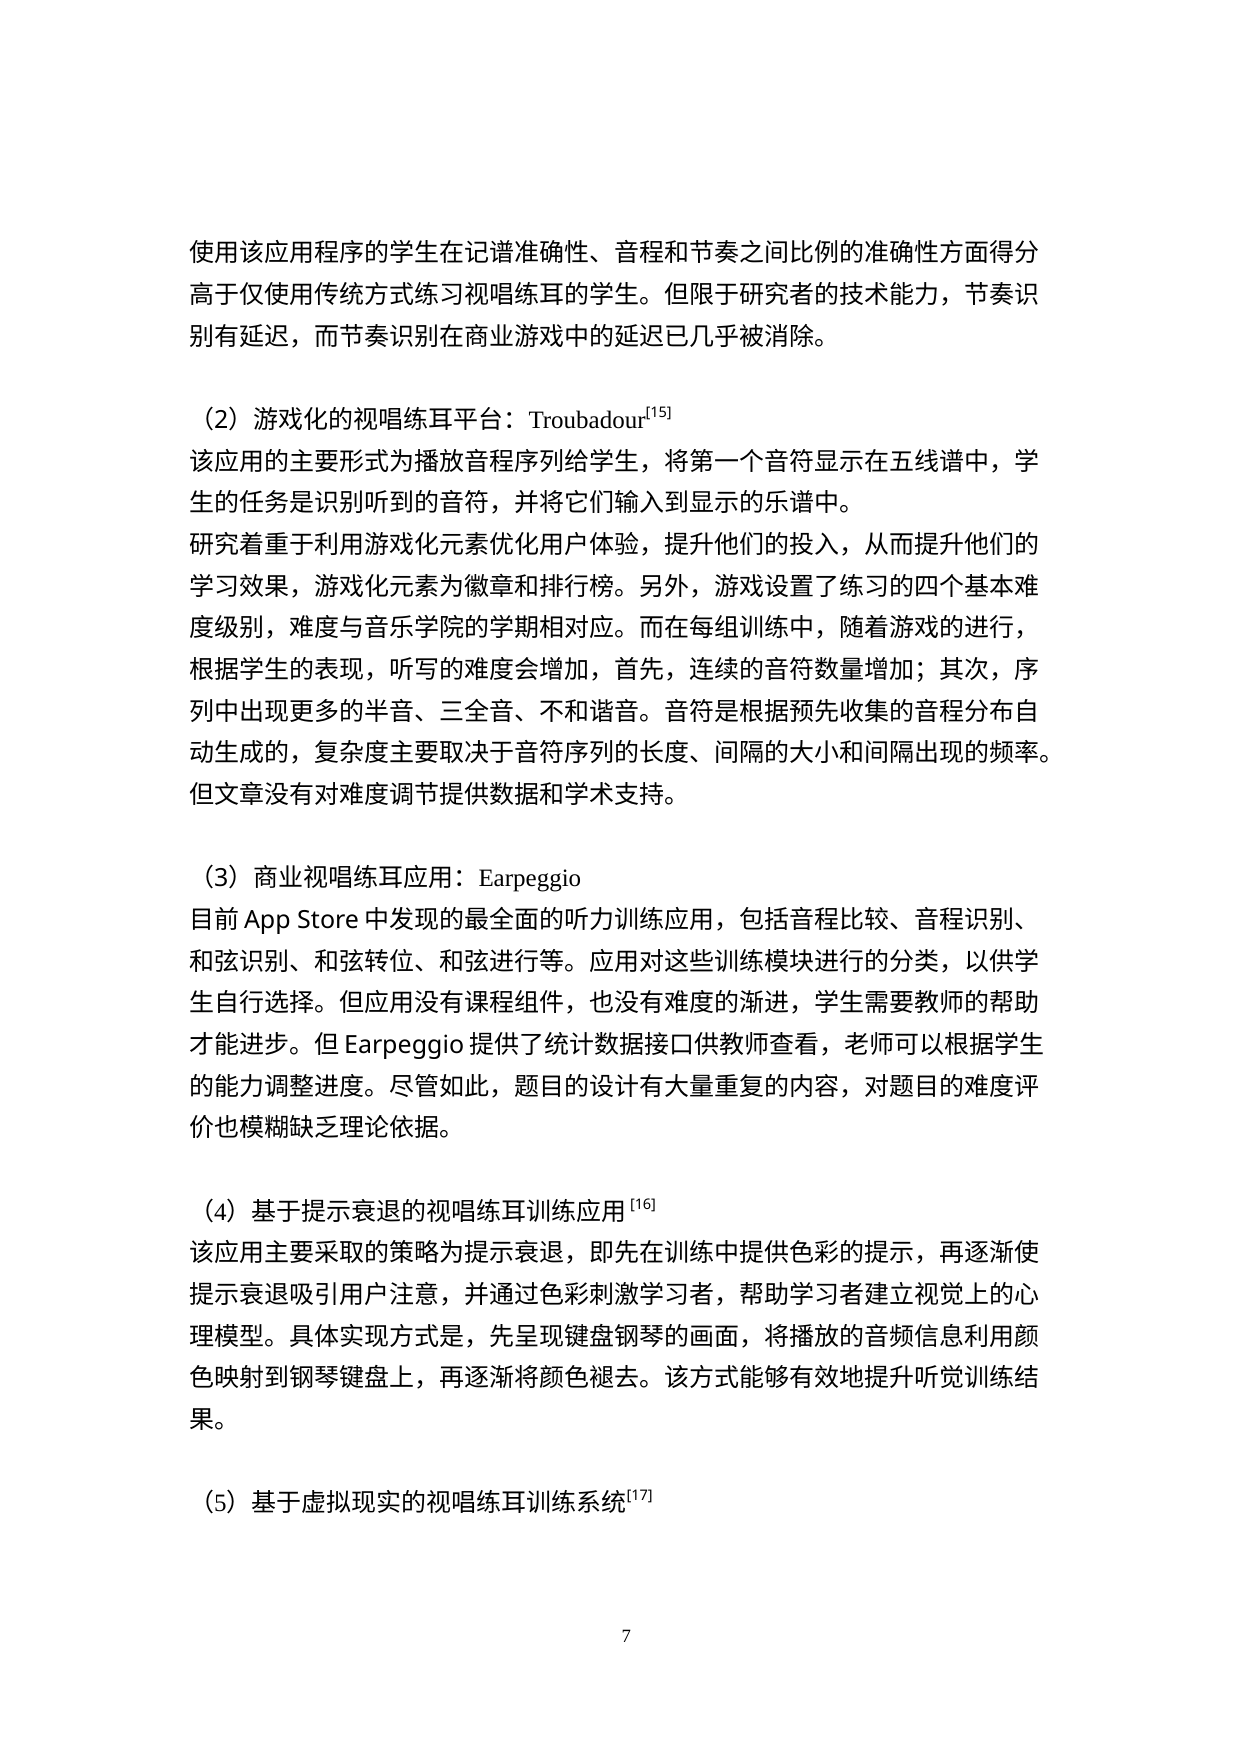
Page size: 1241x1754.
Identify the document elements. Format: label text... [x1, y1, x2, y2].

text 使用该应用程序的学生在记谱准确性、音程和节奏之间比例的准确性方面得分高于仅使用传统方式练习视唱练耳的学生。但限于研究者的技术能力，节奏识别有延迟，而节奏识别在商业游戏中的延迟已几乎被消除。 [189, 228, 1063, 353]
text 目前App Store中发现的最全面的听力训练应用，包括音程比较、音程识别、和弦识别、和弦转位、和弦进行等。应用对这些训练模块进行的分类，以供学生自行选择。但应用没有课程组件，也没有难度的渐进，学生需要教师的帮助才能进步。但Earpeggio提供了统计数据接口供教师查看，老师可以根据学生的能力调整进度。尽管如此，题目的设计有大量重复的内容，对题目的难度评价也模糊缺乏理论依据。 [189, 895, 1063, 1145]
text （2）游戏化的视唱练耳平台：Troubadour[15] [189, 395, 1063, 437]
text 研究着重于利用游戏化元素优化用户体验，提升他们的投入，从而提升他们的学习效果，游戏化元素为徽章和排行榜。另外，游戏设置了练习的四个基本难度级别，难度与音乐学院的学期相对应。而在每组训练中，随着游戏的进行，根据学生的表现，听写的难度会增加，首先，连续的音符数量增加；其次，序列中出现更多的半音、三全音、不和谐音。音符是根据预先收集的音程分布自动生成的，复杂度主要取决于音符序列的长度、间隔的大小和间隔出现的频率。但文章没有对难度调节提供数据和学术支持。 [189, 520, 1063, 812]
text （3）商业视唱练耳应用：Earpeggio [189, 853, 1063, 895]
text （5）基于虚拟现实的视唱练耳训练系统[17] [189, 1478, 1063, 1520]
text 该应用主要采取的策略为提示衰退，即先在训练中提供色彩的提示，再逐渐使提示衰退吸引用户注意，并通过色彩刺激学习者，帮助学习者建立视觉上的心理模型。具体实现方式是，先呈现键盘钢琴的画面，将播放的音频信息利用颜色映射到钢琴键盘上，再逐渐将颜色褪去。该方式能够有效地提升听觉训练结果。 [189, 1228, 1063, 1437]
text （4）基于提示衰退的视唱练耳训练应用 [16] [189, 1187, 1063, 1228]
text 该应用的主要形式为播放音程序列给学生，将第一个音符显示在五线谱中，学生的任务是识别听到的音符，并将它们输入到显示的乐谱中。 [189, 437, 1063, 520]
